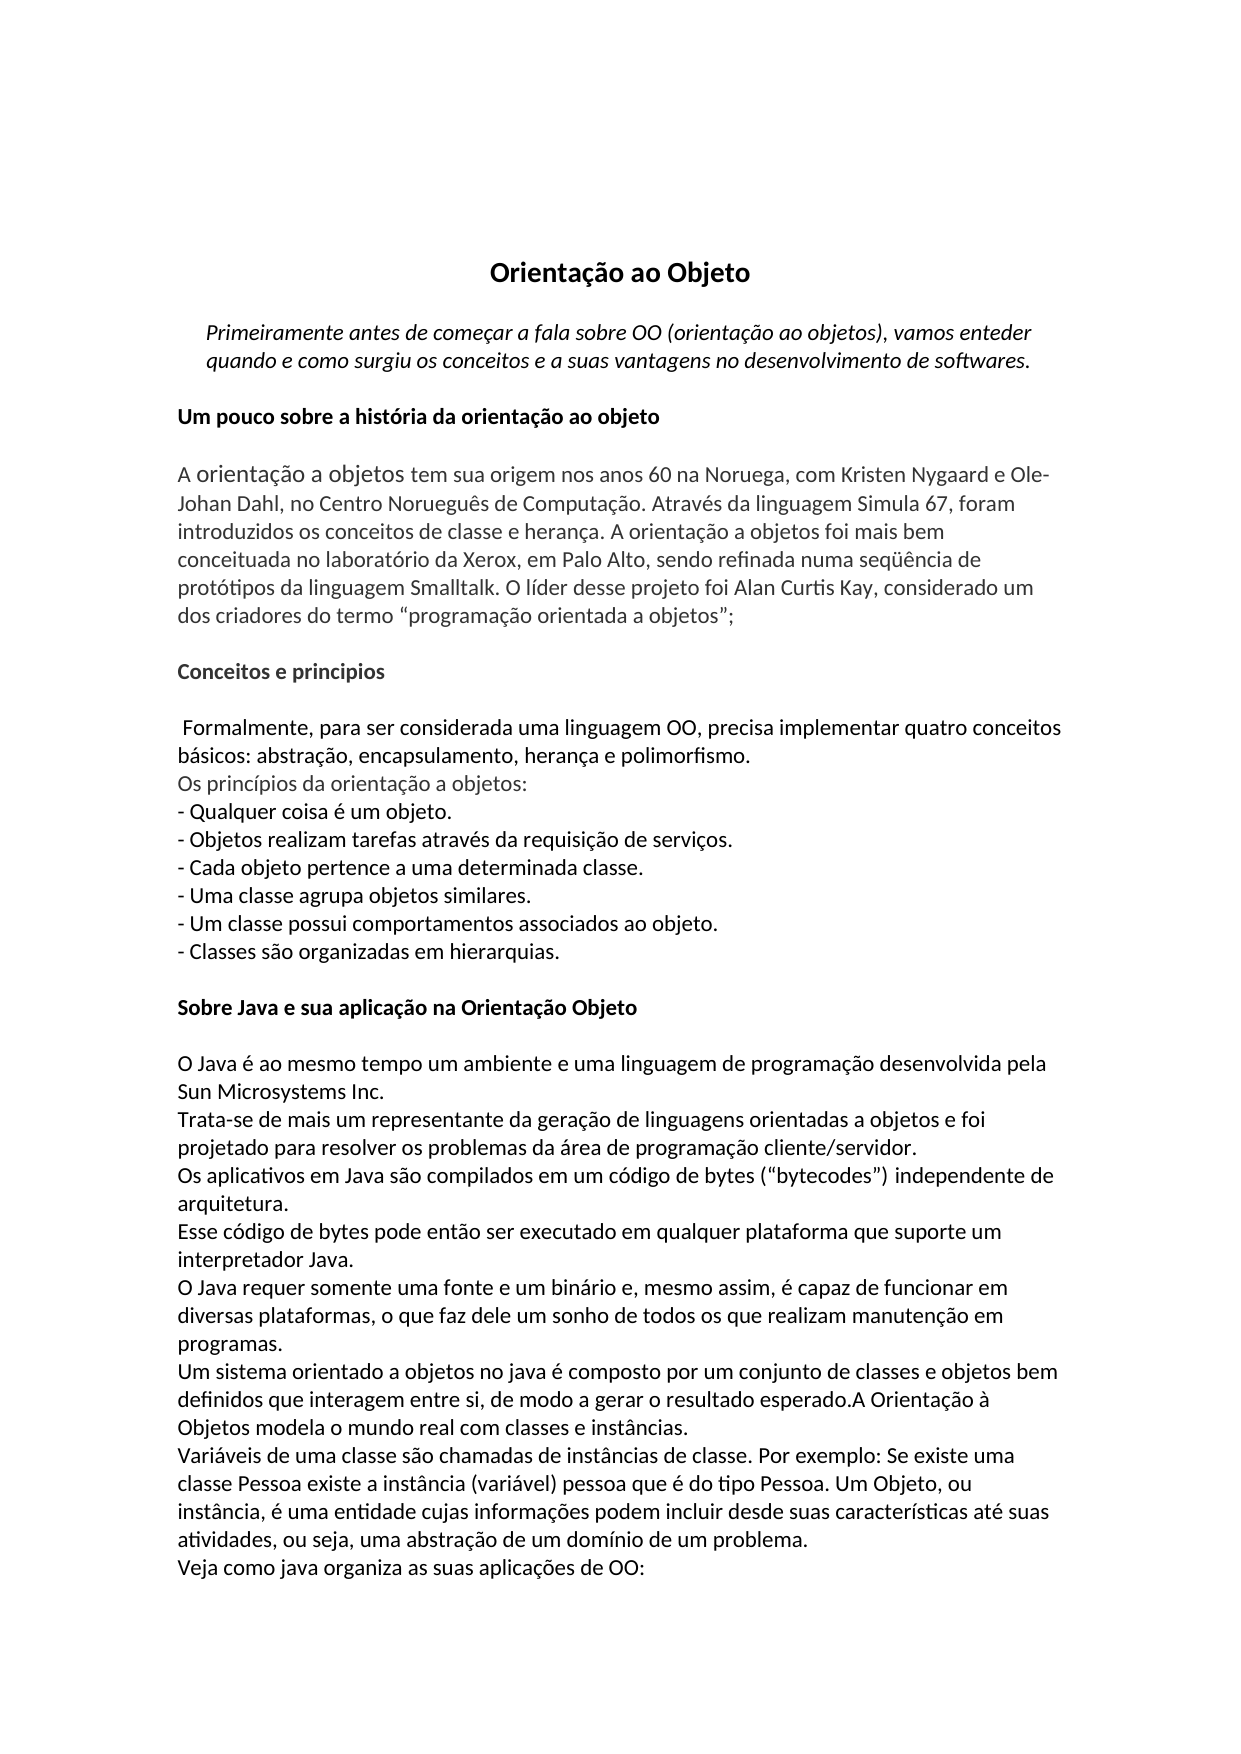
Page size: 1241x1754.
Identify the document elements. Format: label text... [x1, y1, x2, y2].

text - Classes são organizadas em hierarquias. [177, 937, 1063, 965]
text - Qualquer coisa é um objeto. [177, 797, 1063, 825]
text Conceitos e principios [177, 657, 1063, 685]
text - Um classe possui comportamentos associados ao objeto. [177, 909, 1063, 937]
text - Uma classe agrupa objetos similares. [177, 881, 1063, 909]
text O Java é ao mesmo tempo um ambiente e uma linguagem de programação desenvolvida pela Sun Microsystems Inc. Trata-se de mais um representante da geração de linguagens orientadas a objetos e foi projetado para resolver os problemas da área de programação cliente/servidor. Os aplicativos em Java são compilados em um código de bytes (“bytecodes”) independente de arquitetura. Esse código de bytes pode então ser executado em qualquer plataforma que suporte um interpretador Java. O Java requer somente uma fonte e um binário e, mesmo assim, é capaz de funcionar em diversas plataformas, o que faz dele um sonho de todos os que realizam manutenção em programas. [283, 1049, 1063, 1357]
text - Objetos realizam tarefas através da requisição de serviços. [177, 825, 1063, 853]
text Um pouco sobre a história da orientação ao objeto [177, 402, 1063, 430]
text Orientação ao Objeto [177, 254, 1063, 290]
text Variáveis de uma classe são chamadas de instâncias de classe. Por exemplo: Se existe uma classe Pessoa existe a instância (variável) pessoa que é do tipo Pessoa. Um Objeto, ou instância, é uma entidade cujas informações podem incluir desde suas características até suas atividades, ou seja, uma abstração de um domínio de um problema. [177, 1441, 1063, 1553]
text A orientação a objetos tem sua origem nos anos 60 na Noruega, com Kristen Nygaard e Ole-Johan Dahl, no Centro Norueguês de Computação. Através da linguagem Simula 67, foram introduzidos os conceitos de classe e herança. A orientação a objetos foi mais bem conceituada no laboratório da Xerox, em Palo Alto, sendo refinada numa seqüência de protótipos da linguagem Smalltalk. O líder desse projeto foi Alan Curtis Kay, considerado um dos criadores do termo “programação orientada a objetos”; [177, 458, 1063, 629]
text Os princípios da orientação a objetos: [177, 769, 1063, 797]
text - Cada objeto pertence a uma determinada classe. [177, 853, 1063, 881]
text Primeiramente antes de começar a fala sobre OO (orientação ao objetos), vamos enteder quando e como surgiu os conceitos e a suas vantagens no desenvolvimento de softwares. [177, 318, 1063, 374]
text Sobre Java e sua aplicação na Orientação Objeto [177, 993, 1063, 1021]
text Veja como java organiza as suas aplicações de OO: [177, 1553, 1063, 1582]
text Um sistema orientado a objetos no java é composto por um conjunto de classes e objetos bem definidos que interagem entre si, de modo a gerar o resultado esperado.A Orientação à Objetos modela o mundo real com classes e instâncias. [177, 1357, 1063, 1441]
text Formalmente, para ser considerada uma linguagem OO, precisa implementar quatro conceitos básicos: abstração, encapsulamento, herança e polimorfismo. [752, 713, 1063, 769]
